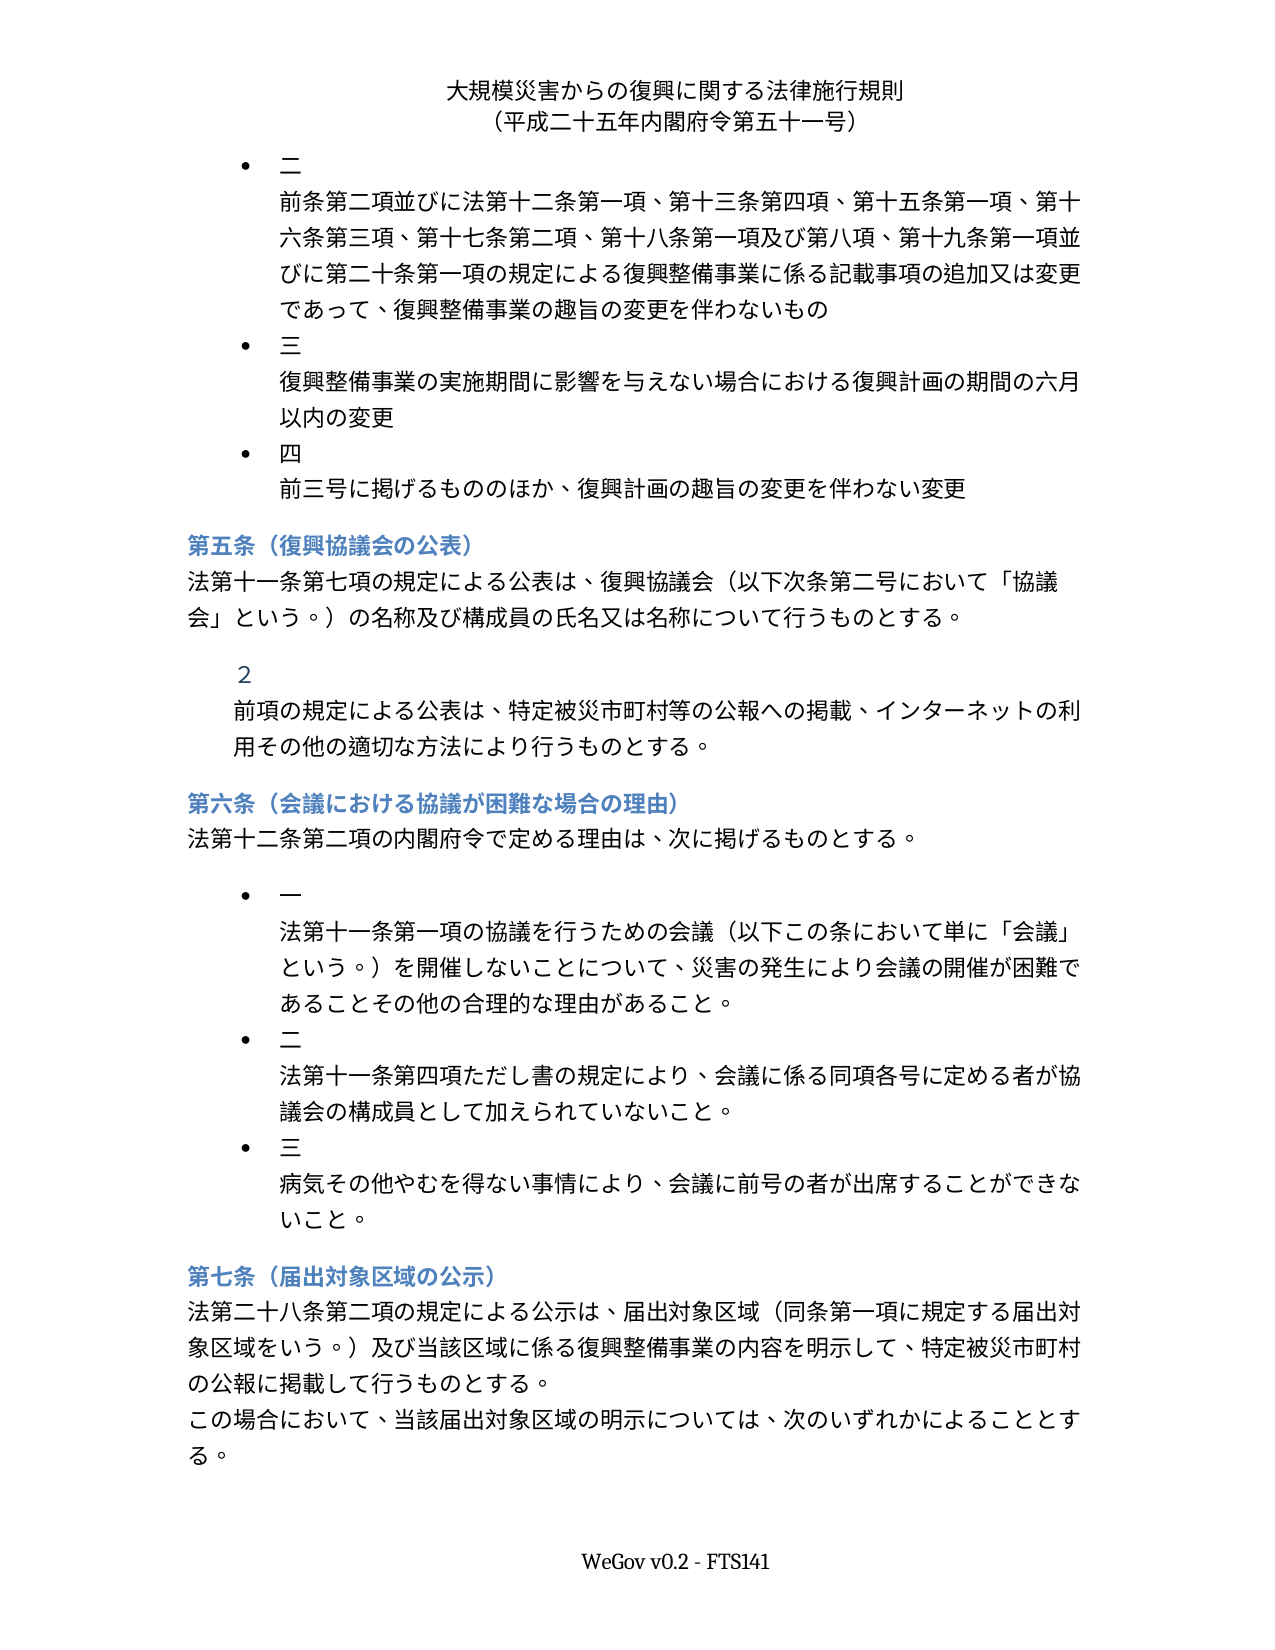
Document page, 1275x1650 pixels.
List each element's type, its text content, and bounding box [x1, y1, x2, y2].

subtitle 第六条（会議における協議が困難な場合の理由） [187, 787, 1087, 819]
list 三 復興整備事業の実施期間に影響を与えない場合における復興計画の期間の六月以内の変更 [242, 330, 1087, 433]
list 一 法第十一条第一項の協議を行うための会議（以下この条において単に「会議」という。）を開催しないことについて、災害の発生により会議の開催が困難であることその他の合理的な理由があること。 [242, 880, 1087, 1019]
list 二 法第十一条第四項ただし書の規定により、会議に係る同項各号に定める者が協議会の構成員として加えられていないこと。 [242, 1024, 1087, 1127]
subtitle ２ [233, 659, 1087, 690]
list 二 前条第二項並びに法第十二条第一項、第十三条第四項、第十五条第一項、第十六条第三項、第十七条第二項、第十八条第一項及び第八項、第十九条第一項並びに第二十条第一項の規定による復興整備事業に係る記載事項の追加又は変更であって、復興整備事業の趣旨の変更を伴わないもの [242, 150, 1087, 325]
list 四 前三号に掲げるもののほか、復興計画の趣旨の変更を伴わない変更 [242, 437, 1087, 505]
text 法第二十八条第二項の規定による公示は、届出対象区域（同条第一項に規定する届出対象区域をいう。）及び当該区域に係る復興整備事業の内容を明示して、特定被災市町村の公報に掲載して行うものとする。 この場合において、当該届出対象区域の明示については、次のいずれかによることとする。 [187, 1296, 1087, 1471]
list 三 病気その他やむを得ない事情により、会議に前号の者が出席することができないこと。 [242, 1132, 1087, 1235]
text 前項の規定による公表は、特定被災市町村等の公報への掲載、インターネットの利用その他の適切な方法により行うものとする。 [233, 695, 1087, 762]
text 法第十一条第七項の規定による公表は、復興協議会（以下次条第二号において「協議会」という。）の名称及び構成員の氏名又は名称について行うものとする。 [187, 566, 1087, 633]
text 法第十二条第二項の内閣府令で定める理由は、次に掲げるものとする。 [187, 823, 1087, 855]
subtitle 第七条（届出対象区域の公示） [187, 1260, 1087, 1292]
subtitle 第五条（復興協議会の公表） [187, 530, 1087, 561]
